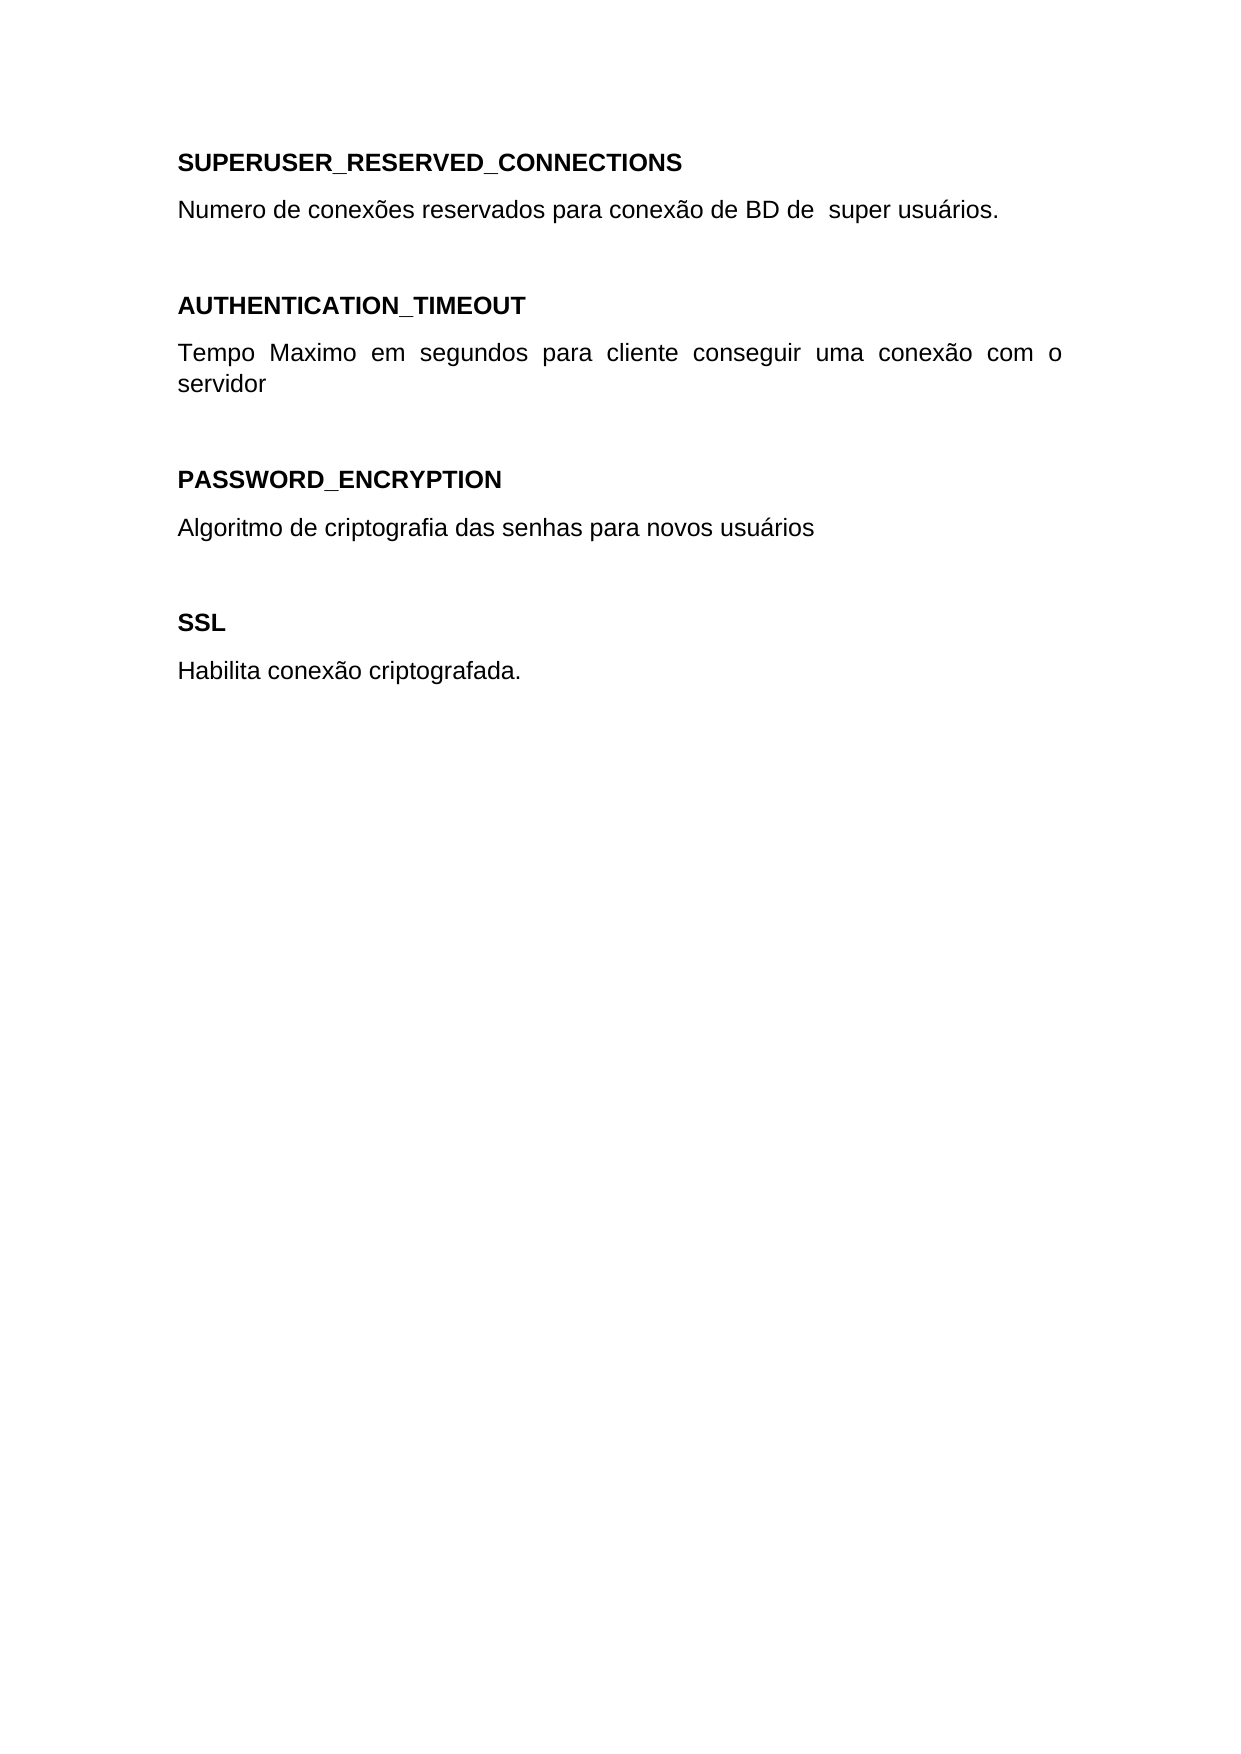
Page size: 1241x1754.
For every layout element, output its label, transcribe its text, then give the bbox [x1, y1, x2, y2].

text SUPERUSER_RESERVED_CONNECTIONS [177, 148, 1063, 176]
text Numero de conexões reservados para conexão de BD de super usuários. [177, 195, 1063, 224]
text Algoritmo de criptografia das senhas para novos usuários [177, 513, 1063, 541]
text Tempo Maximo em segundos para cliente conseguir uma conexão com o servidor [177, 338, 1063, 398]
text AUTHENTICATION_TIMEOUT [177, 291, 1063, 319]
text PASSWORD_ENCRYPTION [177, 465, 1063, 494]
text Habilita conexão criptografada. [177, 656, 1063, 684]
text SSL [177, 608, 1063, 637]
